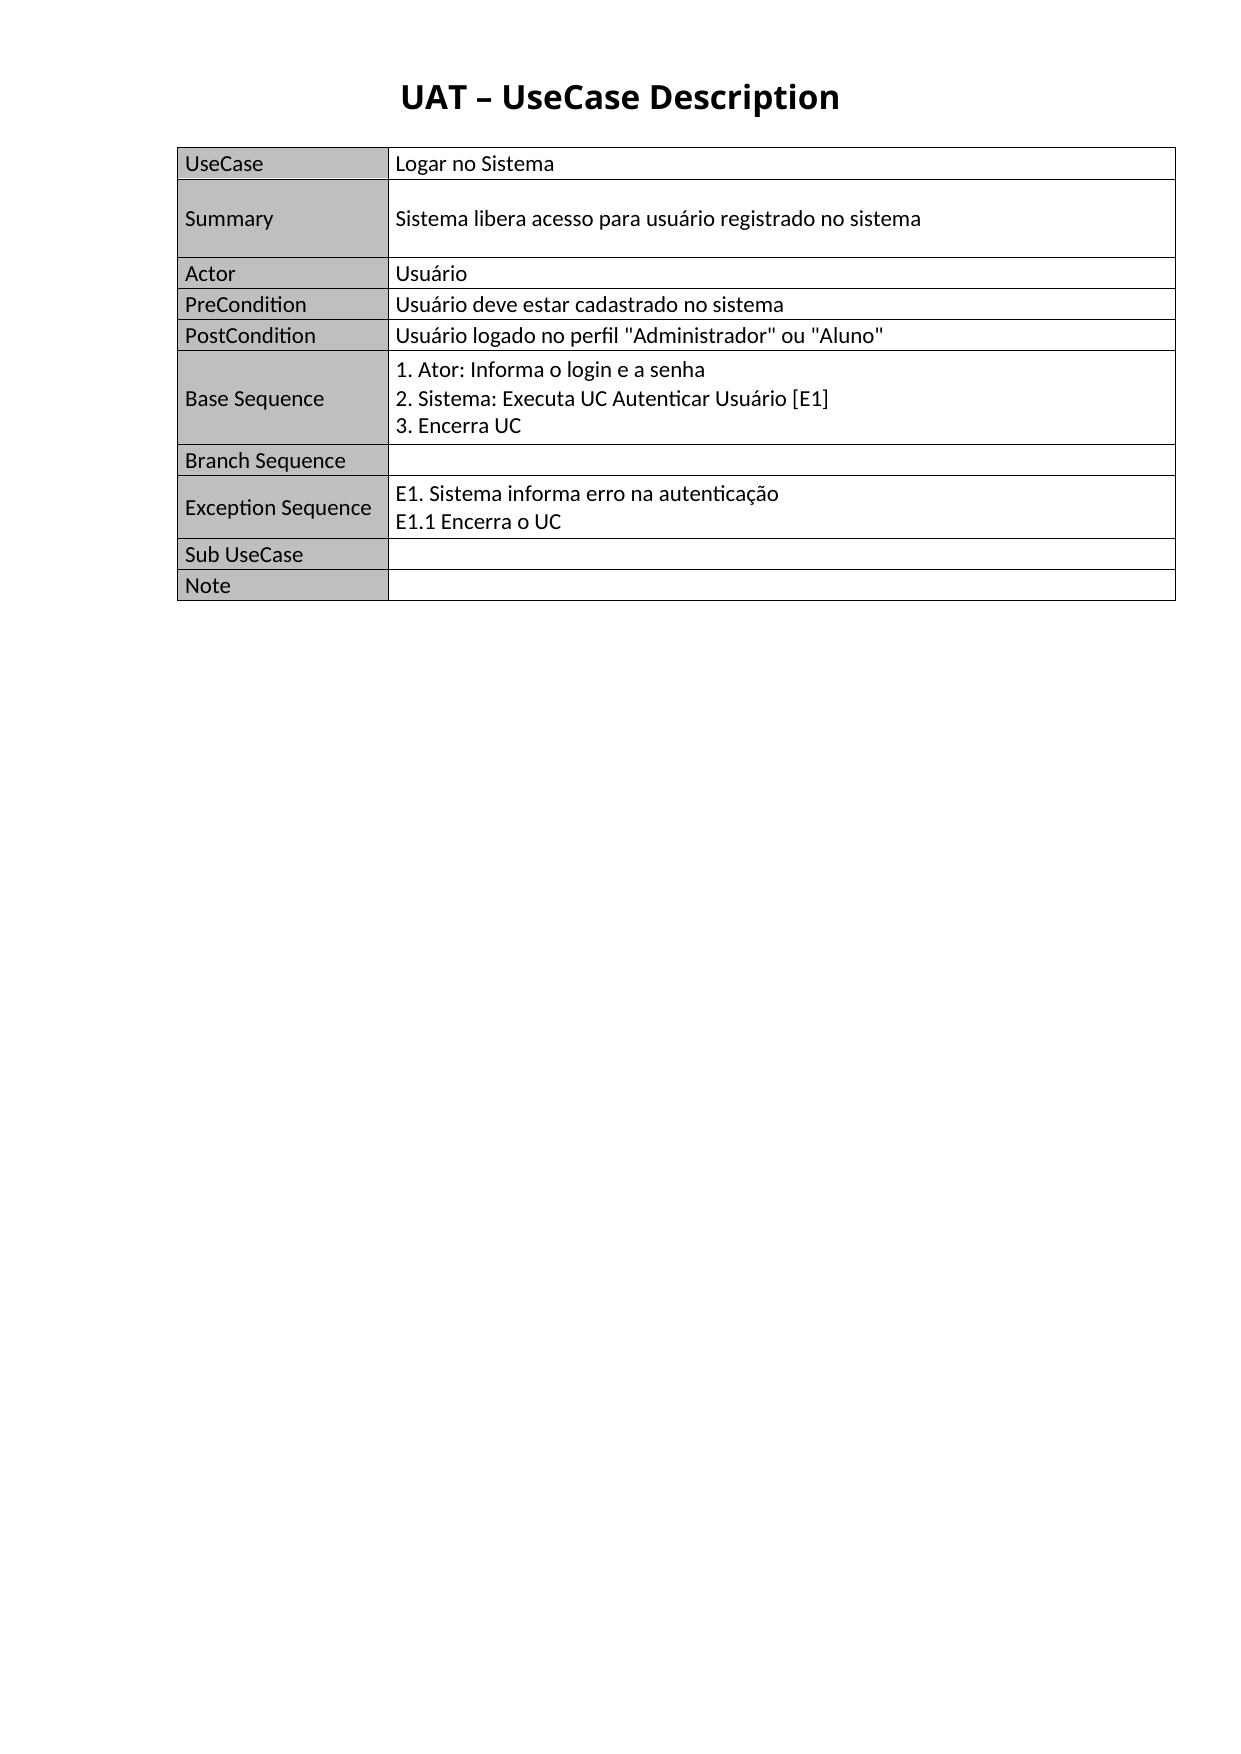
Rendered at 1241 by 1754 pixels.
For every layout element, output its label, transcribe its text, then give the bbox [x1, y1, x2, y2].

table_cell PostCondition [178, 320, 388, 350]
table_cell Sub UseCase [178, 539, 388, 569]
table_cell Branch Sequence [178, 445, 388, 475]
table_cell E1. Sistema informa erro na autenticação E1.1 Encerra o UC [389, 476, 1175, 538]
table_cell PreCondition [178, 289, 388, 319]
table_cell Base Sequence [178, 351, 388, 444]
table_cell [389, 445, 1175, 475]
table_cell Usuário [389, 258, 1175, 288]
table_cell [389, 539, 1175, 569]
table_header Logar no Sistema [389, 148, 1175, 178]
table_cell Actor [178, 258, 388, 288]
table_cell Usuário logado no perfil "Administrador" ou "Aluno" [389, 320, 1175, 350]
table_cell Sistema libera acesso para usuário registrado no sistema [389, 180, 1175, 257]
table_cell Usuário deve estar cadastrado no sistema [389, 289, 1175, 319]
table_cell [389, 570, 1175, 600]
table_cell 1. Ator: Informa o login e a senha 2. Sistema: Executa UC Autenticar Usuário [E1] 3. Encerra UC [389, 351, 1175, 444]
table_cell Exception Sequence [178, 476, 388, 538]
table_cell Summary [178, 180, 388, 257]
table_header UseCase [178, 148, 388, 178]
table_cell Note [178, 570, 388, 600]
